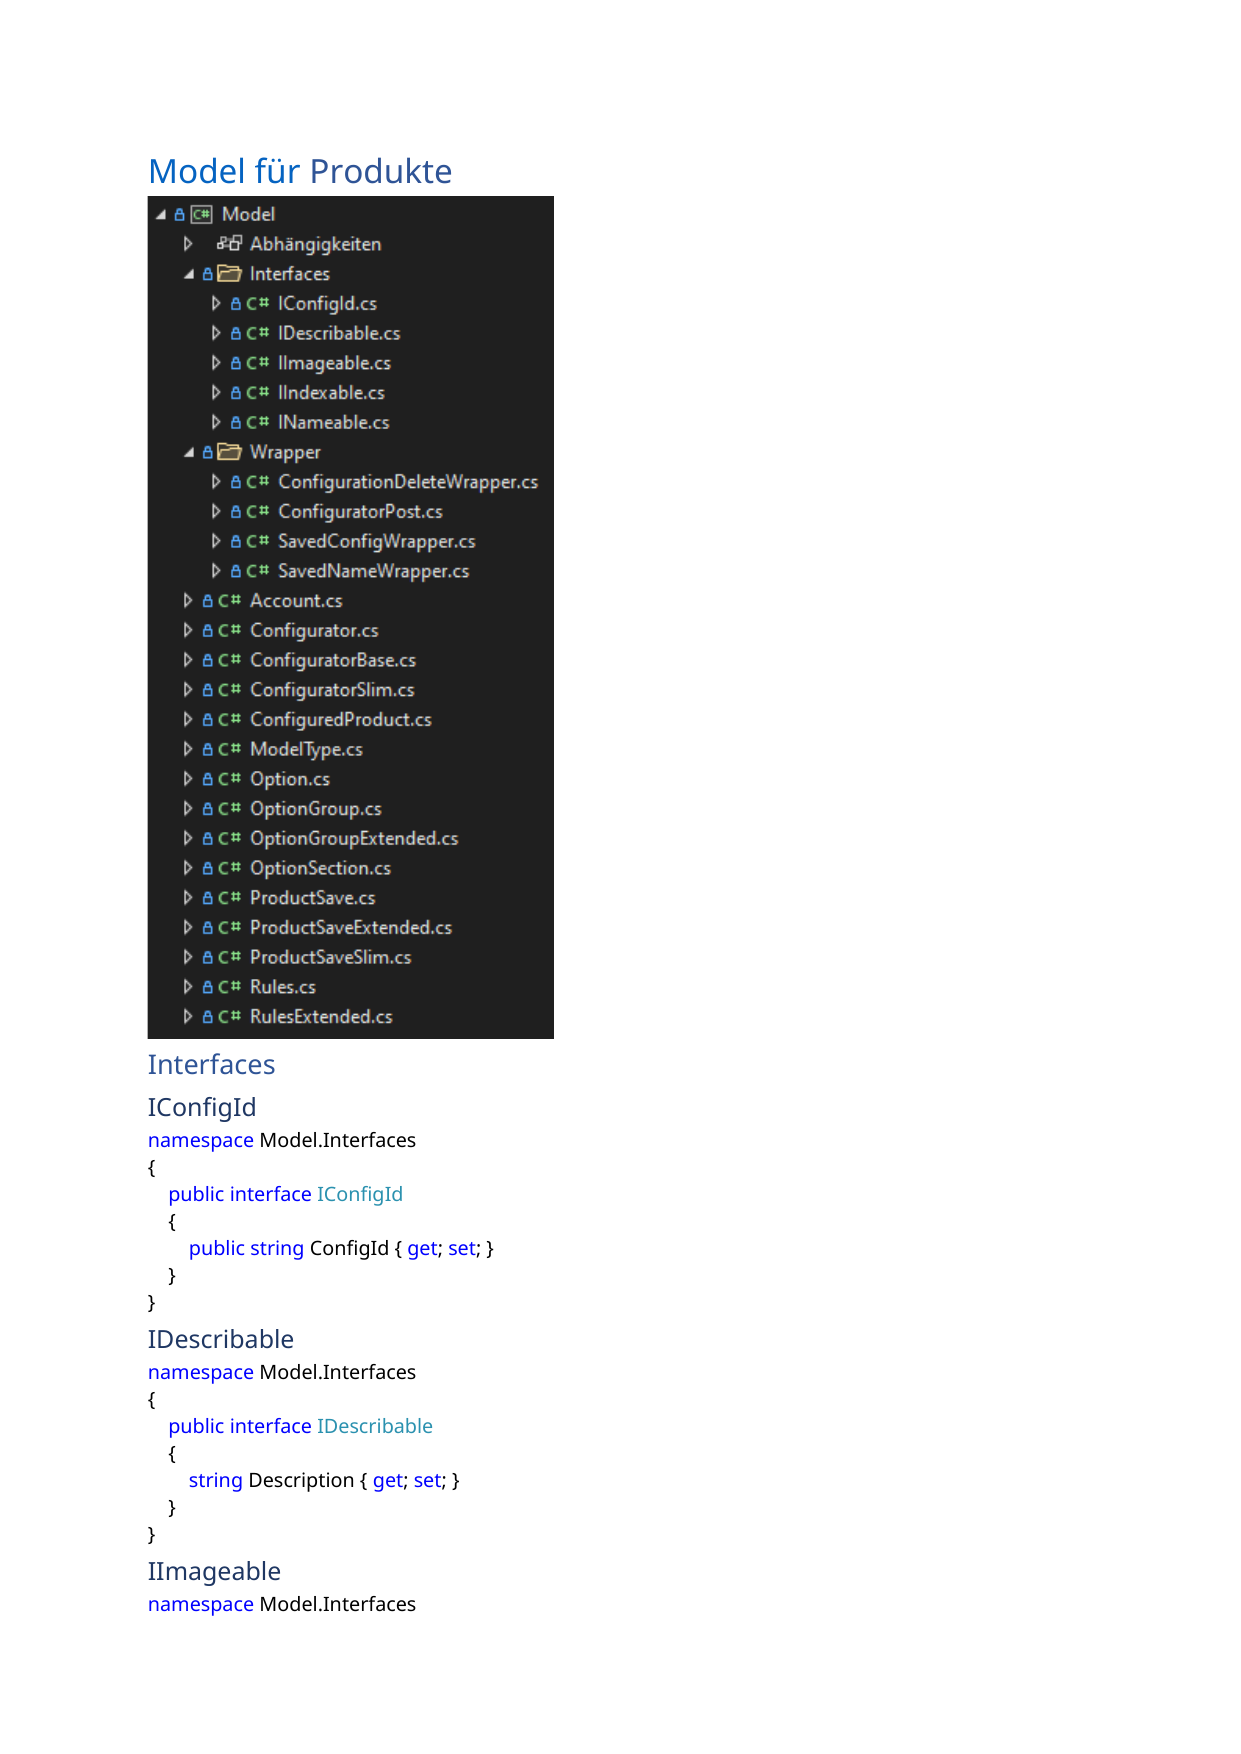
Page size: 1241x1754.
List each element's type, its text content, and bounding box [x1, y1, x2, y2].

text { [148, 1385, 1093, 1412]
subtitle IDescribable [148, 1322, 1093, 1356]
text } [148, 1520, 1093, 1547]
text } [148, 1288, 1093, 1315]
text string Description { get; set; } [148, 1466, 1093, 1493]
text } [148, 1261, 1093, 1288]
text } [148, 1493, 1093, 1520]
text { [148, 1439, 1093, 1466]
subtitle Interfaces [148, 1046, 1093, 1083]
text { [148, 1153, 1093, 1180]
text public interface IConfigId [148, 1180, 1093, 1207]
text namespace Model.Interfaces [148, 1590, 1093, 1617]
picture [147, 196, 554, 1039]
subtitle IConfigId [148, 1090, 1093, 1124]
subtitle IImageable [148, 1553, 1093, 1587]
text { [148, 1207, 1093, 1234]
text public interface IDescribable [148, 1412, 1093, 1439]
text public string ConfigId { get; set; } [148, 1234, 1093, 1261]
subtitle Model für Produkte [148, 148, 1093, 193]
text namespace Model.Interfaces [148, 1358, 1093, 1385]
text namespace Model.Interfaces [148, 1126, 1093, 1153]
